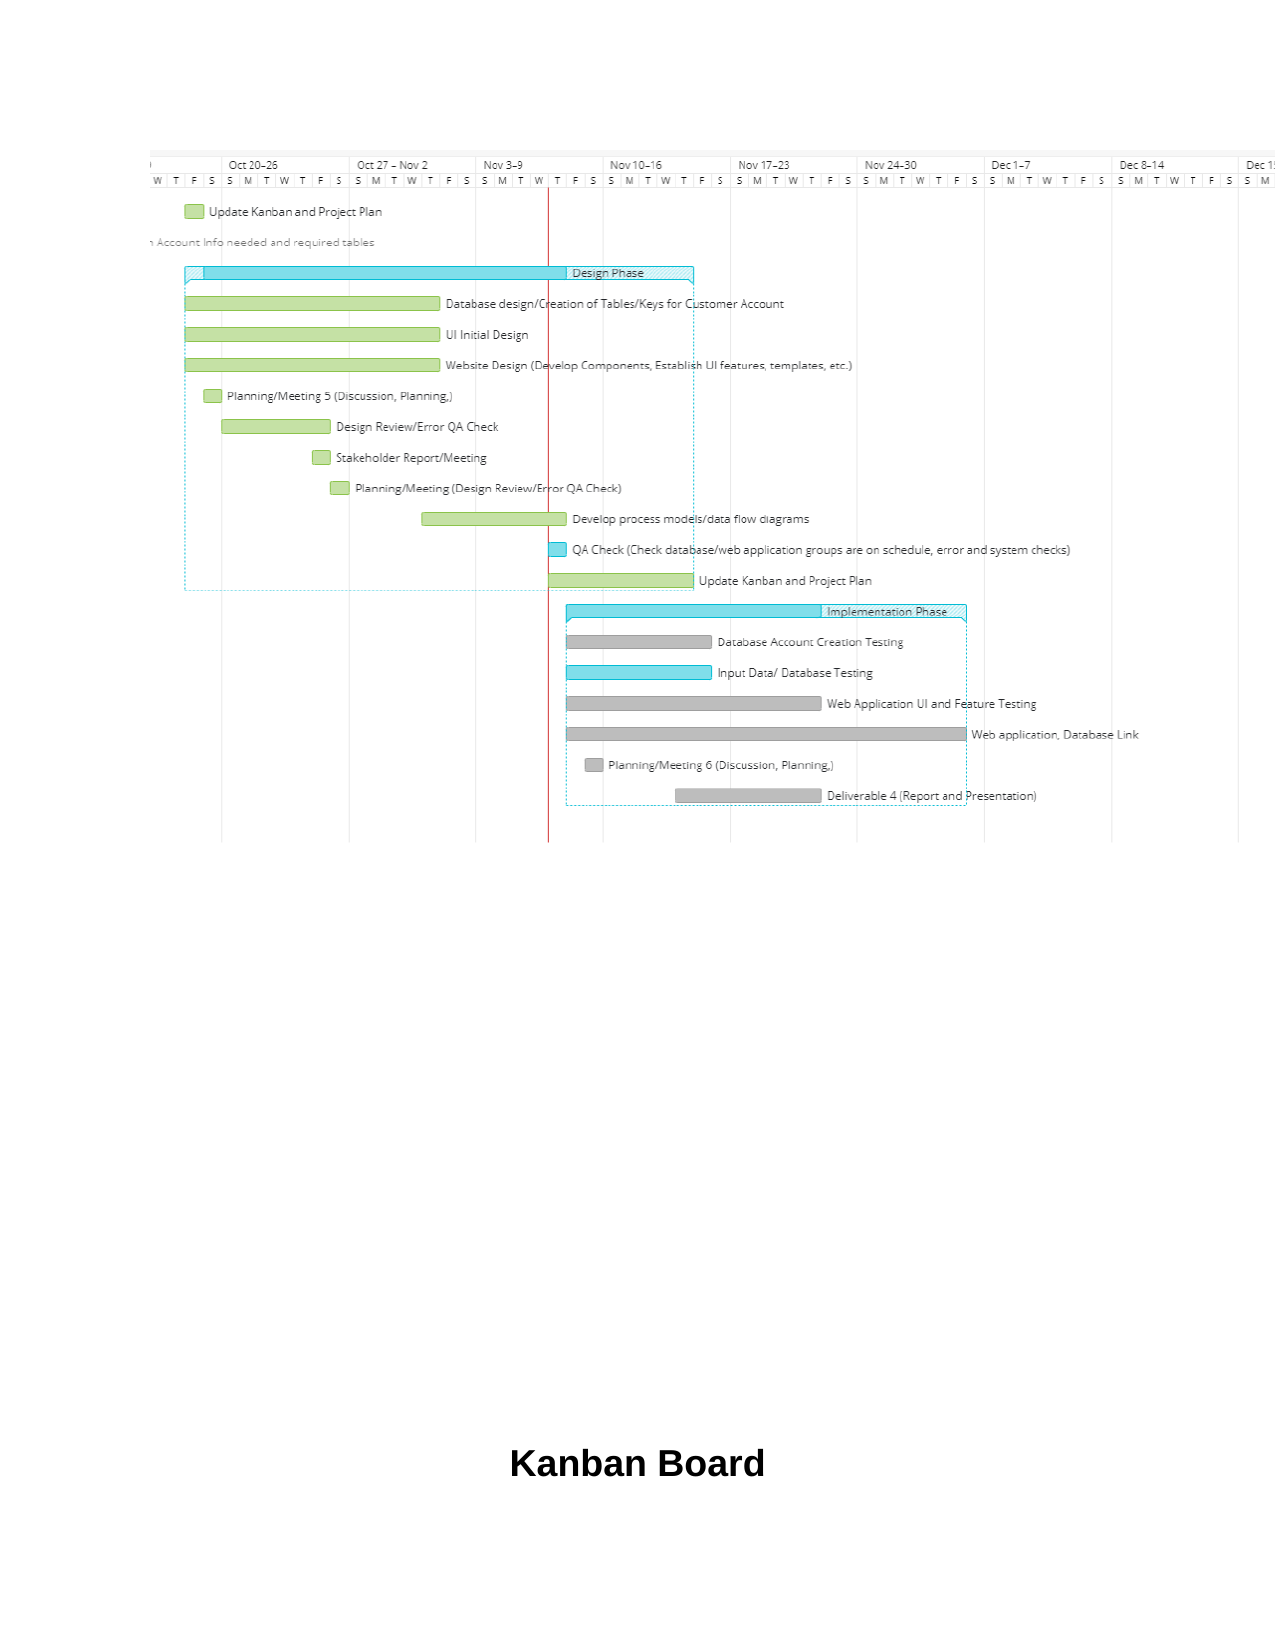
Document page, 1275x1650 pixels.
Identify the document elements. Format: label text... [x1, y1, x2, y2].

text Kanban Board [150, 1441, 1125, 1484]
picture [150, 150, 1275, 843]
